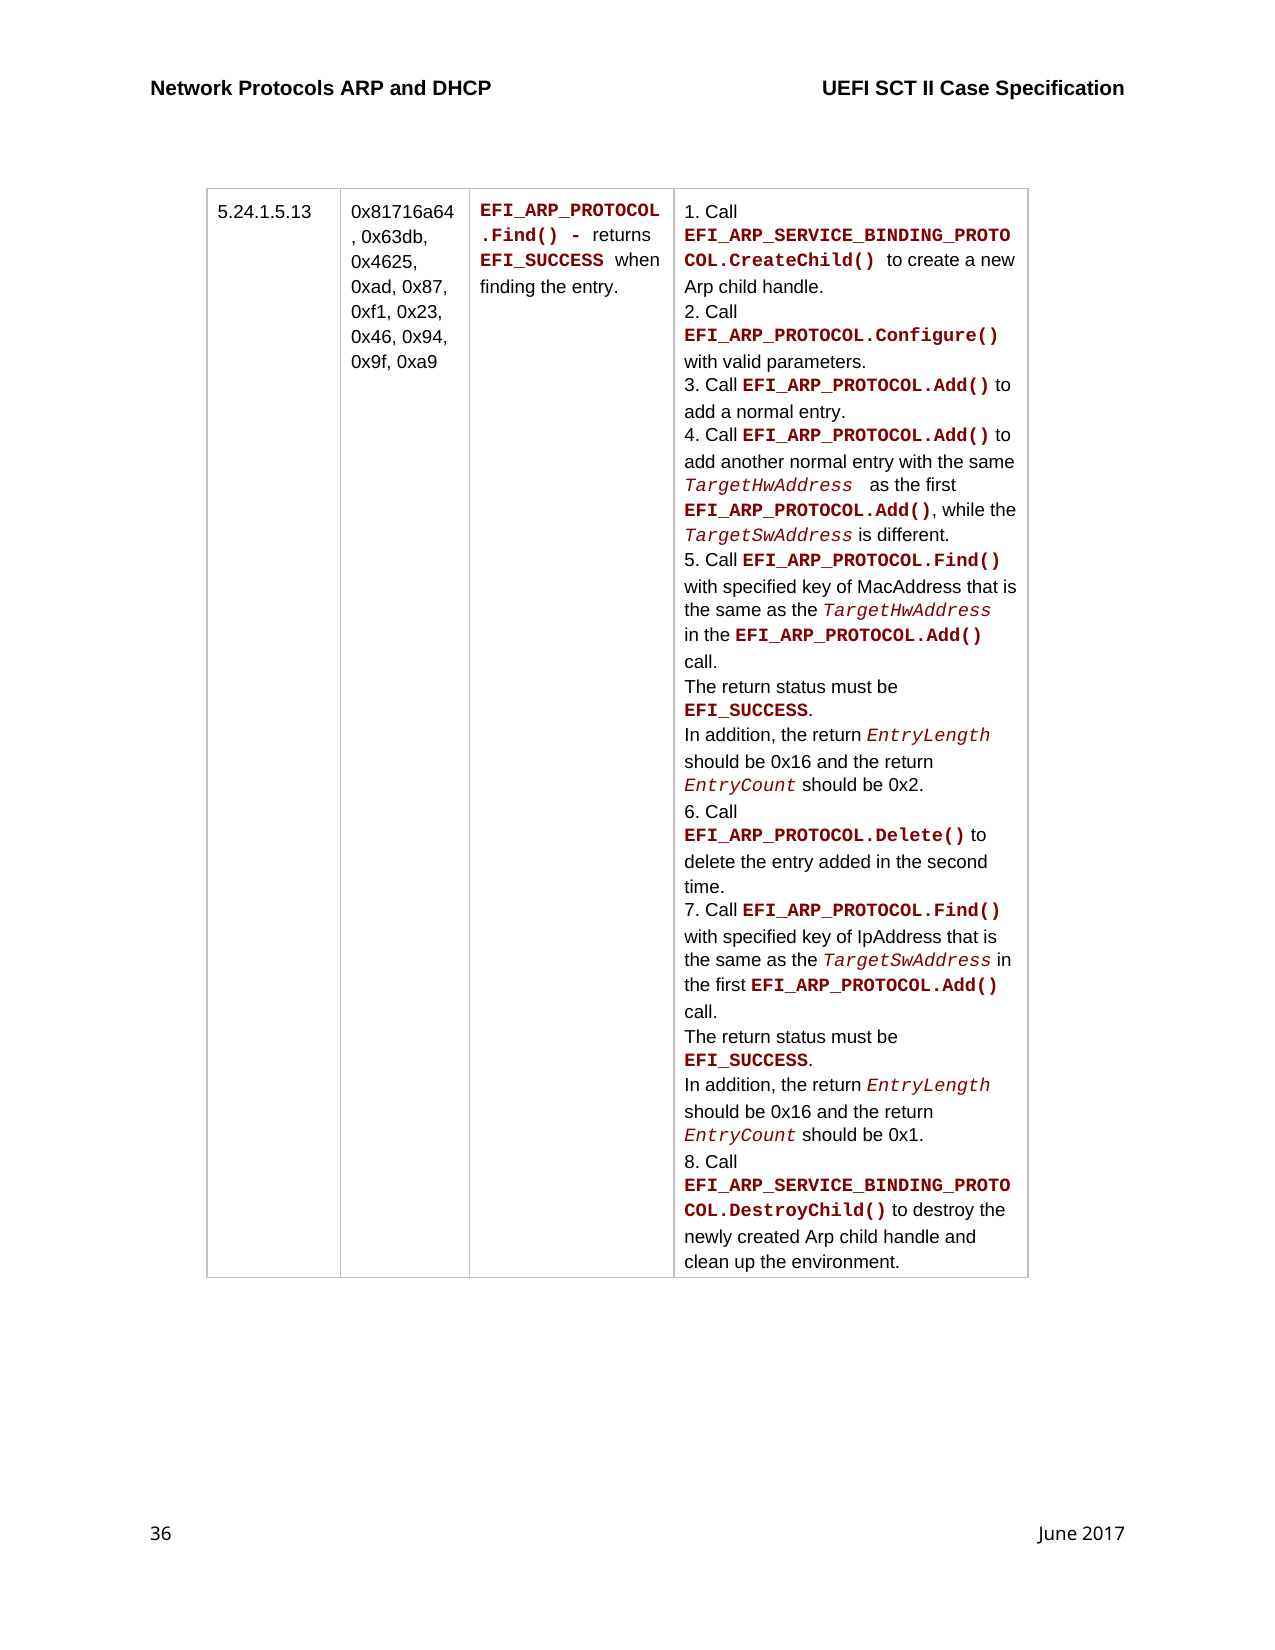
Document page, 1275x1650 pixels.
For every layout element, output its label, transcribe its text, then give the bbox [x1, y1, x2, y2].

table_cell 0x81716a64, 0x63db, 0x4625, 0xad, 0x87, 0xf1, 0x23, 0x46, 0x94, 0x9f, 0xa9 [341, 189, 469, 1277]
table_cell 5.24.1.5.13 [208, 189, 340, 1277]
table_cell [470, 189, 673, 1277]
table_cell 1. Call EFI_ARP_SERVICE_BINDING_PROTOCOL.CreateChild() to create a new Arp child handle. 2. Call EFI_ARP_PROTOCOL.Configure() with valid parameters. 3. Call EFI_ARP_PROTOCOL.Add() to add a normal entry. 4. Call EFI_ARP_PROTOCOL.Add() to add another normal entry with the same TargetHwAddress as the first EFI_ARP_PROTOCOL.Add(), while the TargetSwAddress is different. 5. Call EFI_ARP_PROTOCOL.Find() with specified key of MacAddress that is the same as the TargetHwAddress in the EFI_ARP_PROTOCOL.Add() call. The return status must be EFI_SUCCESS. In addition, the return EntryLength should be 0x16 and the return EntryCount should be 0x2. 6. Call EFI_ARP_PROTOCOL.Delete() to delete the entry added in the second time. 7. Call EFI_ARP_PROTOCOL.Find() with specified key of IpAddress that is the same as the TargetSwAddress in the first EFI_ARP_PROTOCOL.Add() call. The return status must be EFI_SUCCESS. In addition, the return EntryLength should be 0x16 and the return EntryCount should be 0x1. 8. Call EFI_ARP_SERVICE_BINDING_PROTOCOL.DestroyChild() to destroy the newly created Arp child handle and clean up the environment. [675, 189, 1027, 1277]
